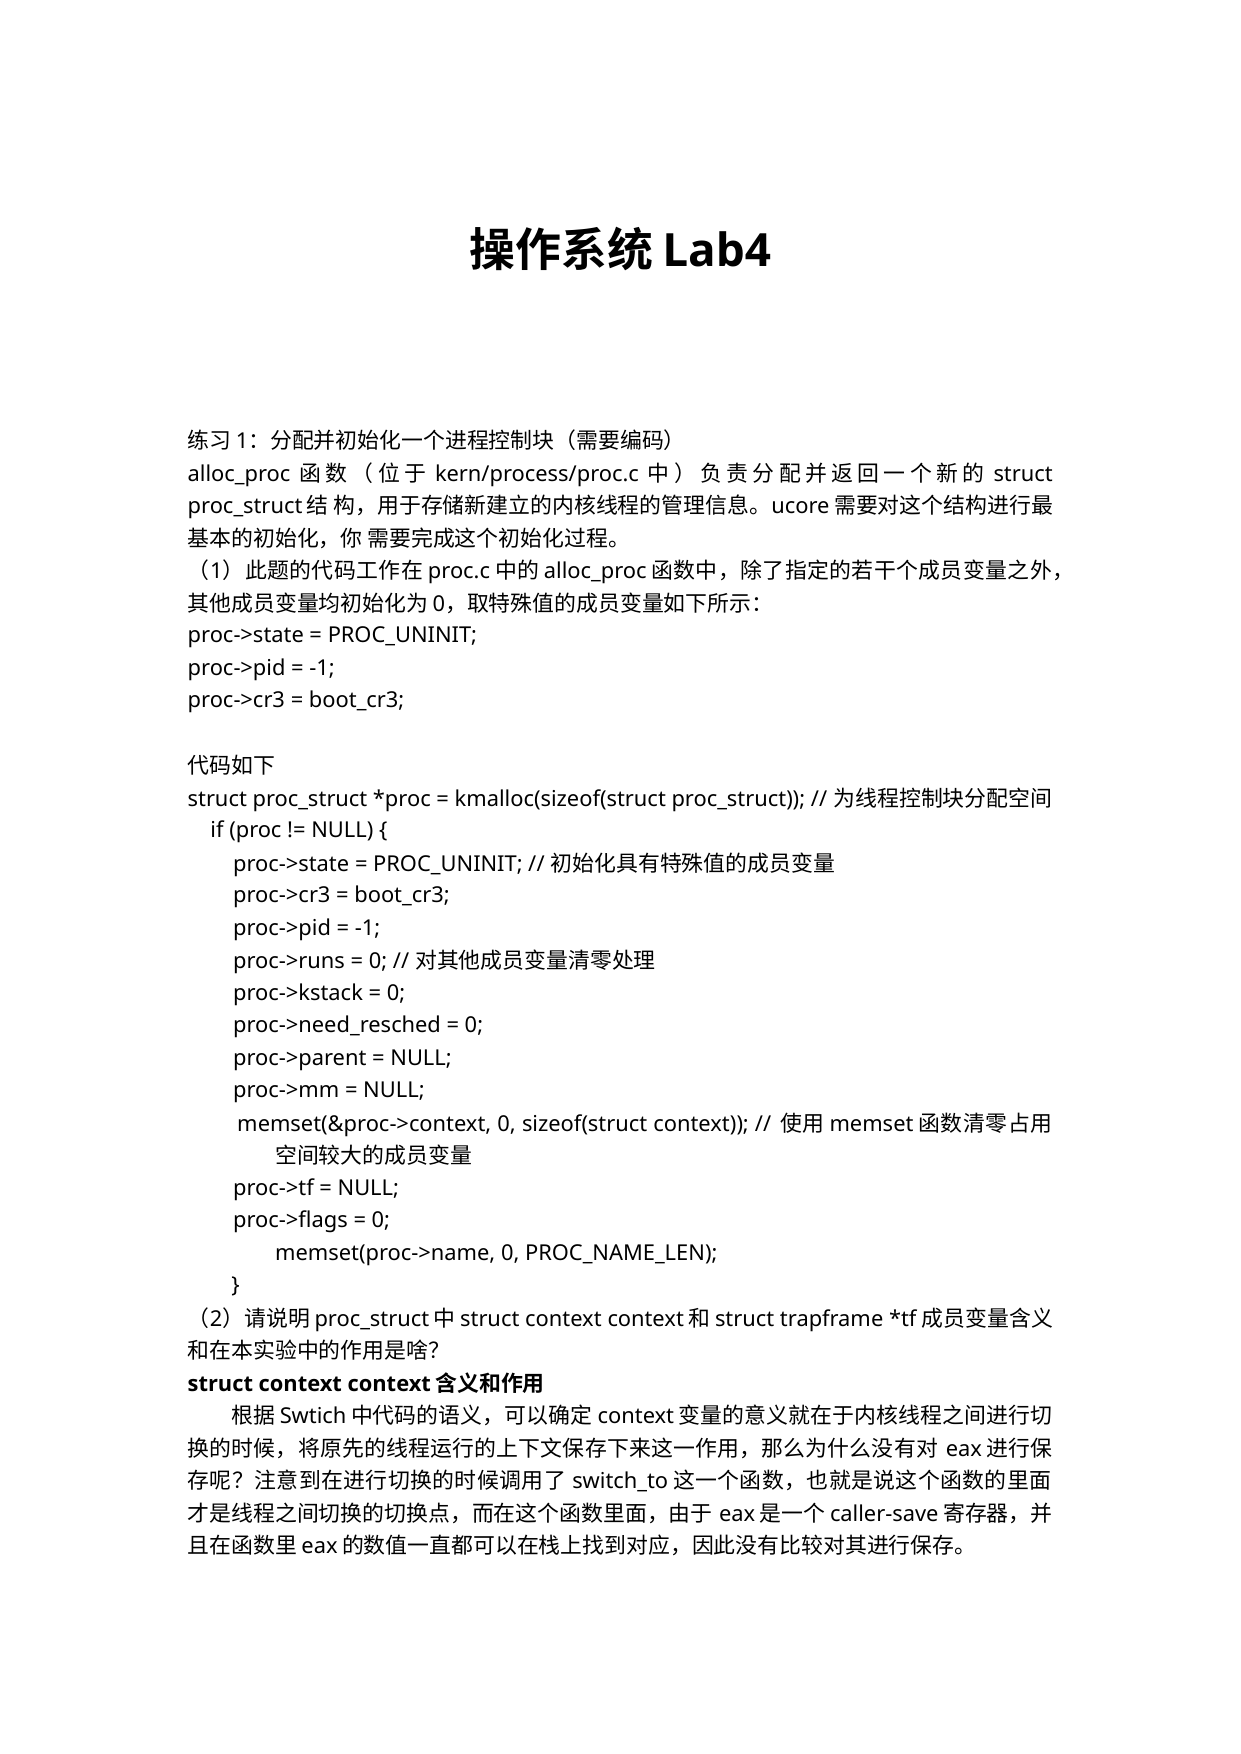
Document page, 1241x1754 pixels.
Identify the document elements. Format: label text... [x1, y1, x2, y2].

text proc->tf = NULL; [187, 1171, 1053, 1203]
text struct proc_struct *proc = kmalloc(sizeof(struct proc_struct)); // 为线程控制块分配空间 [187, 781, 1053, 813]
text 练习1：分配并初始化一个进程控制块（需要编码） [187, 423, 1053, 456]
text proc->mm = NULL; [187, 1073, 1053, 1106]
text proc->parent = NULL; [187, 1041, 1053, 1073]
subtitle 操作系统Lab4 [187, 197, 1053, 295]
text proc->state = PROC_UNINIT; [187, 618, 1053, 651]
text （1）此题的代码工作在proc.c中的alloc_proc函数中，除了指定的若干个成员变量之外，其他成员变量均初始化为0，取特殊值的成员变量如下所示： [187, 553, 1053, 618]
text proc->need_resched = 0; [187, 1008, 1053, 1041]
text struct context context含义和作用 [187, 1366, 1053, 1398]
text proc->cr3 = boot_cr3; [187, 878, 1053, 911]
text } [187, 1268, 1053, 1301]
text proc->pid = -1; [187, 651, 1053, 683]
text proc->runs = 0; // 对其他成员变量清零处理 [187, 943, 1053, 976]
text proc->kstack = 0; [187, 976, 1053, 1008]
text if (proc != NULL) { [187, 813, 1053, 846]
text memset(&proc->context, 0, sizeof(struct context)); // 使用memset函数清零占用空间较大的成员变量 [187, 1106, 1053, 1171]
text proc->pid = -1; [187, 911, 1053, 943]
text alloc_proc函数（位于kern/process/proc.c中）负责分配并返回一个新的struct proc_struct结 构，用于存储新建立的内核线程的管理信息。ucore需要对这个结构进行最基本的初始化，你 需要完成这个初始化过程。 [187, 456, 1053, 553]
text memset(proc->name, 0, PROC_NAME_LEN); [187, 1236, 1053, 1268]
text proc->state = PROC_UNINIT; // 初始化具有特殊值的成员变量 [187, 846, 1053, 878]
text （2）请说明proc_struct中struct context context和struct trapframe *tf成员变量含义和在本实验中的作用是啥？ [187, 1301, 1053, 1366]
text proc->flags = 0; [187, 1203, 1053, 1236]
text proc->cr3 = boot_cr3; [187, 683, 1053, 716]
text 根据Swtich中代码的语义，可以确定context变量的意义就在于内核线程之间进行切换的时候，将原先的线程运行的上下文保存下来这一作用，那么为什么没有对eax进行保存呢？注意到在进行切换的时候调用了switch_to这一个函数，也就是说这个函数的里面才是线程之间切换的切换点，而在这个函数里面，由于eax是一个caller-save寄存器，并且在函数里eax的数值一直都可以在栈上找到对应，因此没有比较对其进行保存。 [187, 1398, 1053, 1561]
text 代码如下 [187, 748, 1053, 781]
